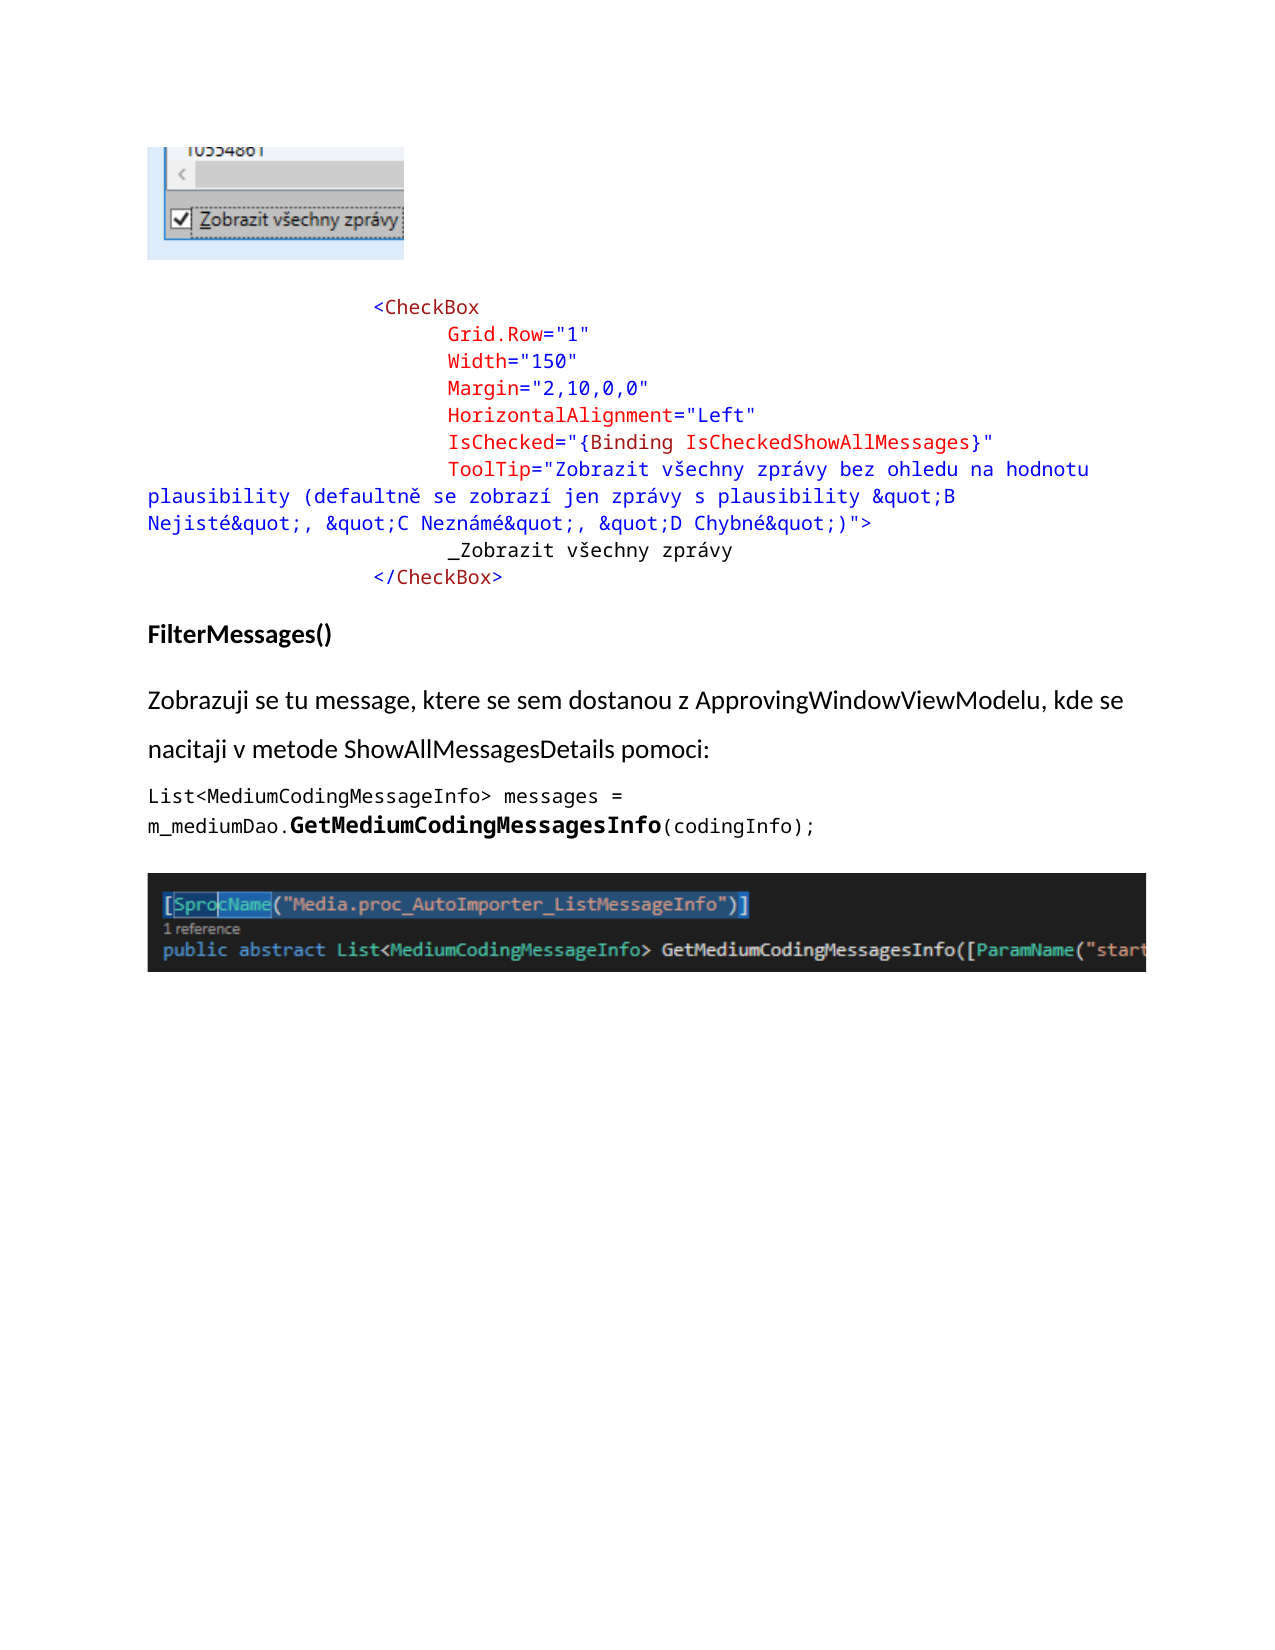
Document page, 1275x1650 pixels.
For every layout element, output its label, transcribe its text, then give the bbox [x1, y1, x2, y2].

text Grid.Row="1" [148, 320, 1127, 347]
text List<MediumCodingMessageInfo> messages = m_mediumDao.GetMediumCodingMessagesInfo(codingInfo); [148, 782, 1127, 840]
text _Zobrazit všechny zprávy [148, 536, 1127, 563]
text Width="150" [148, 347, 1127, 374]
text IsChecked="{Binding IsCheckedShowAllMessages}" [148, 428, 1127, 455]
text FilterMessages() [148, 617, 1127, 650]
text Zobrazuji se tu message, ktere se sem dostanou z ApprovingWindowViewModelu, kde se nacitaji v metode ShowAllMessagesDetails pomoci: [148, 683, 1127, 765]
text <CheckBox [148, 293, 1127, 320]
text HorizontalAlignment="Left" [148, 401, 1127, 428]
text Margin="2,10,0,0" [148, 374, 1127, 401]
text ToolTip="Zobrazit všechny zprávy bez ohledu na hodnotu plausibility (defaultně se zobrazí jen zprávy s plausibility &quot;B Nejisté&quot;, &quot;C Neznámé&quot;, &quot;D Chybné&quot;)"> [148, 455, 1127, 536]
text </CheckBox> [148, 563, 1127, 590]
